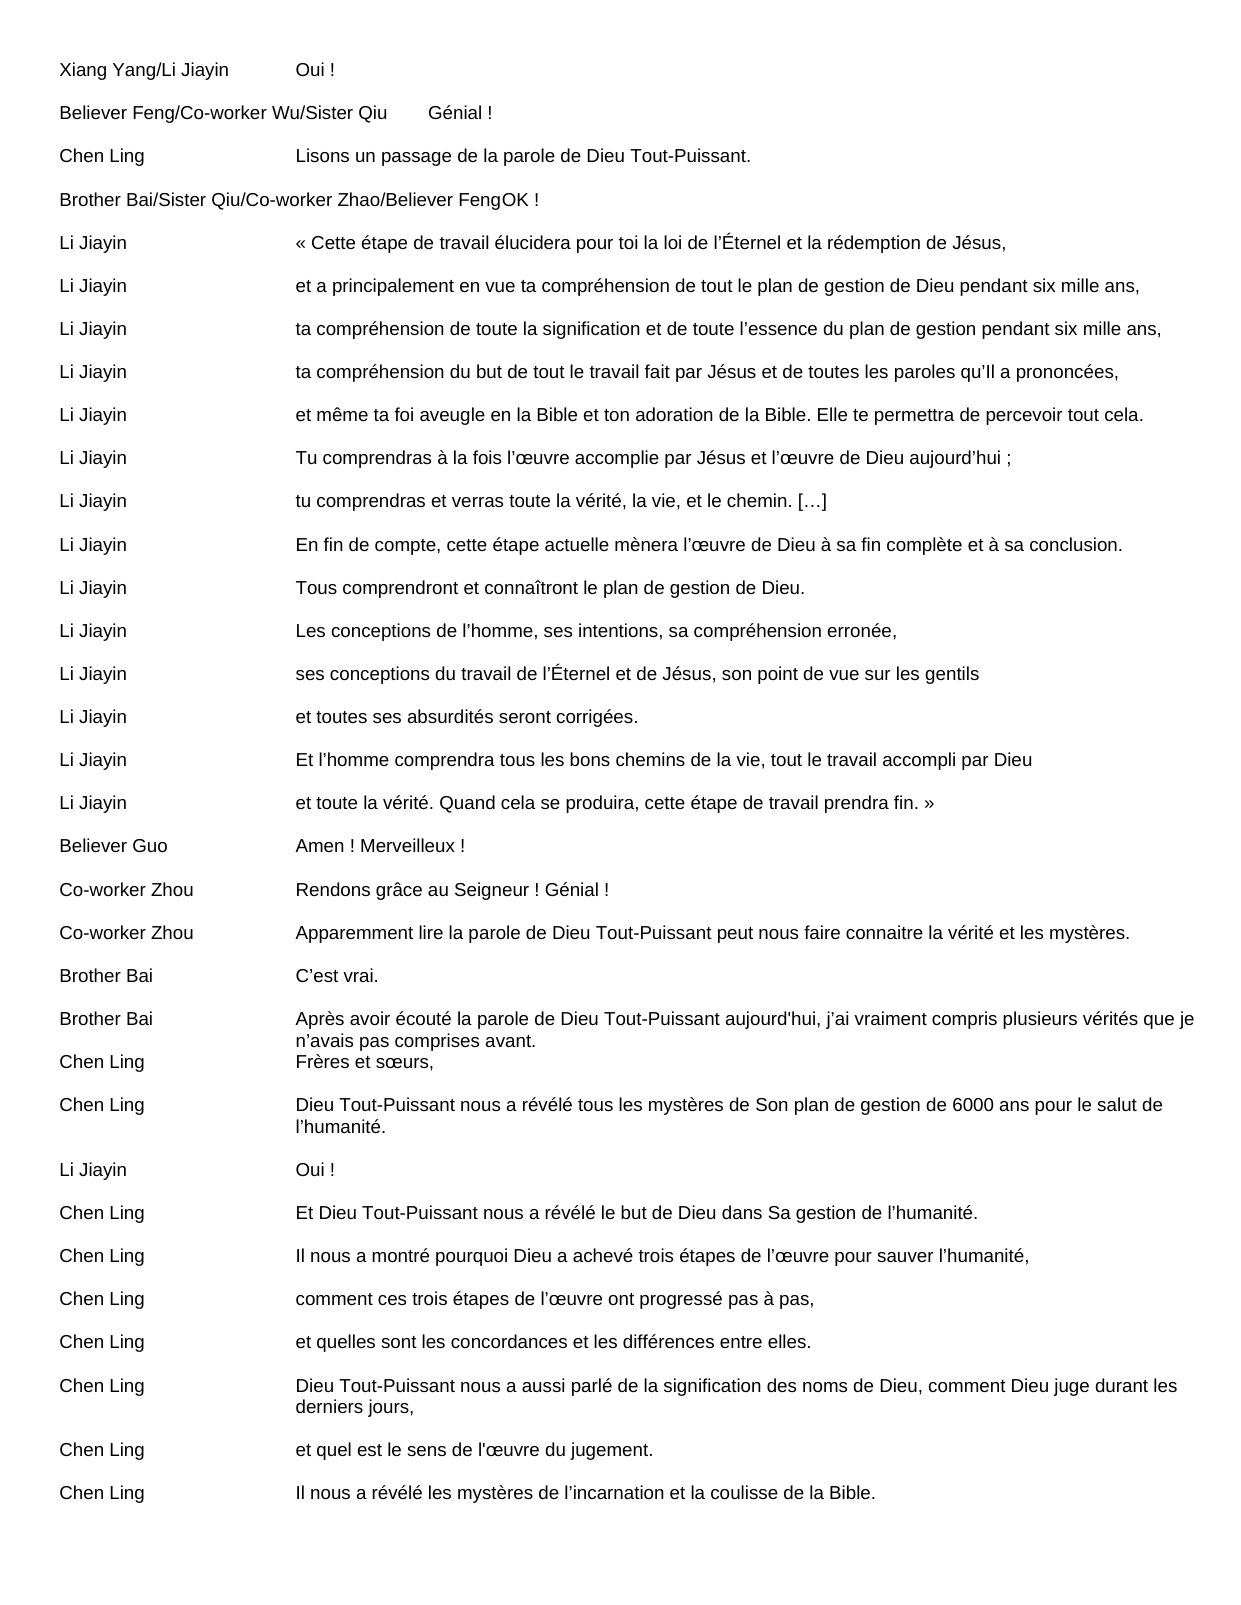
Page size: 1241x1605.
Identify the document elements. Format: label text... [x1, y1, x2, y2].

text Li Jiayin Oui ! [59, 1159, 1226, 1180]
text Li Jiayin ta compréhension du but de tout le travail fait par Jésus et de toutes les paroles qu’Il a prononcées, [59, 361, 1226, 382]
text Li Jiayin Tu comprendras à la fois l’œuvre accomplie par Jésus et l’œuvre de Dieu aujourd’hui ; [59, 447, 1226, 469]
text Li Jiayin et a principalement en vue ta compréhension de tout le plan de gestion de Dieu pendant six mille ans, [59, 275, 1226, 296]
text Li Jiayin Tous comprendront et connaîtront le plan de gestion de Dieu. [59, 577, 1226, 598]
text Chen Ling Dieu Tout-Puissant nous a révélé tous les mystères de Son plan de gestion de 6000 ans pour le salut de l’humanité. [59, 1094, 1226, 1137]
text Li Jiayin tu comprendras et verras toute la vérité, la vie, et le chemin. […] [59, 490, 1226, 512]
text Chen Ling et quel est le sens de l'œuvre du jugement. [59, 1439, 1226, 1461]
text Brother Bai Après avoir écouté la parole de Dieu Tout-Puissant aujourd'hui, j’ai vraiment compris plusieurs vérités que je n’avais pas comprises avant. [59, 1008, 1226, 1051]
text Li Jiayin « Cette étape de travail élucidera pour toi la loi de l’Éternel et la rédemption de Jésus, [59, 232, 1226, 253]
text Li Jiayin ses conceptions du travail de l’Éternel et de Jésus, son point de vue sur les gentils [59, 663, 1226, 684]
text Chen Ling Il nous a révélé les mystères de l’incarnation et la coulisse de la Bible. [59, 1482, 1226, 1504]
text Chen Ling Lisons un passage de la parole de Dieu Tout-Puissant. [59, 145, 1226, 167]
text Chen Ling Et Dieu Tout-Puissant nous a révélé le but de Dieu dans Sa gestion de l’humanité. [59, 1202, 1226, 1223]
text Co-worker Zhou Rendons grâce au Seigneur ! Génial ! [59, 878, 1226, 900]
text Chen Ling Dieu Tout-Puissant nous a aussi parlé de la signification des noms de Dieu, comment Dieu juge durant les derniers jours, [59, 1374, 1226, 1417]
text Xiang Yang/Li Jiayin Oui ! [59, 59, 1226, 81]
text Li Jiayin et toute la vérité. Quand cela se produira, cette étape de travail prendra fin. » [59, 792, 1226, 814]
text Believer Guo Amen ! Merveilleux ! [59, 835, 1226, 857]
text Li Jiayin En fin de compte, cette étape actuelle mènera l’œuvre de Dieu à sa fin complète et à sa conclusion. [59, 533, 1226, 555]
text Chen Ling Il nous a montré pourquoi Dieu a achevé trois étapes de l’œuvre pour sauver l’humanité, [59, 1245, 1226, 1267]
text Co-worker Zhou Apparemment lire la parole de Dieu Tout-Puissant peut nous faire connaitre la vérité et les mystères. [59, 922, 1226, 943]
text Li Jiayin et même ta foi aveugle en la Bible et ton adoration de la Bible. Elle te permettra de percevoir tout cela. [59, 404, 1226, 426]
text Brother Bai C’est vrai. [59, 965, 1226, 986]
text Li Jiayin Les conceptions de l’homme, ses intentions, sa compréhension erronée, [59, 620, 1226, 641]
text Brother Bai/Sister Qiu/Co-worker Zhao/Believer Feng OK ! [59, 188, 1226, 210]
text Chen Ling comment ces trois étapes de l’œuvre ont progressé pas à pas, [59, 1288, 1226, 1310]
text Li Jiayin Et l’homme comprendra tous les bons chemins de la vie, tout le travail accompli par Dieu [59, 749, 1226, 771]
text Li Jiayin ta compréhension de toute la signification et de toute l’essence du plan de gestion pendant six mille ans, [59, 318, 1226, 339]
text Chen Ling Frères et sœurs, [59, 1051, 1226, 1072]
text Li Jiayin et toutes ses absurdités seront corrigées. [59, 706, 1226, 727]
text Believer Feng/Co-worker Wu/Sister Qiu Génial ! [59, 102, 1226, 124]
text Chen Ling et quelles sont les concordances et les différences entre elles. [59, 1331, 1226, 1353]
